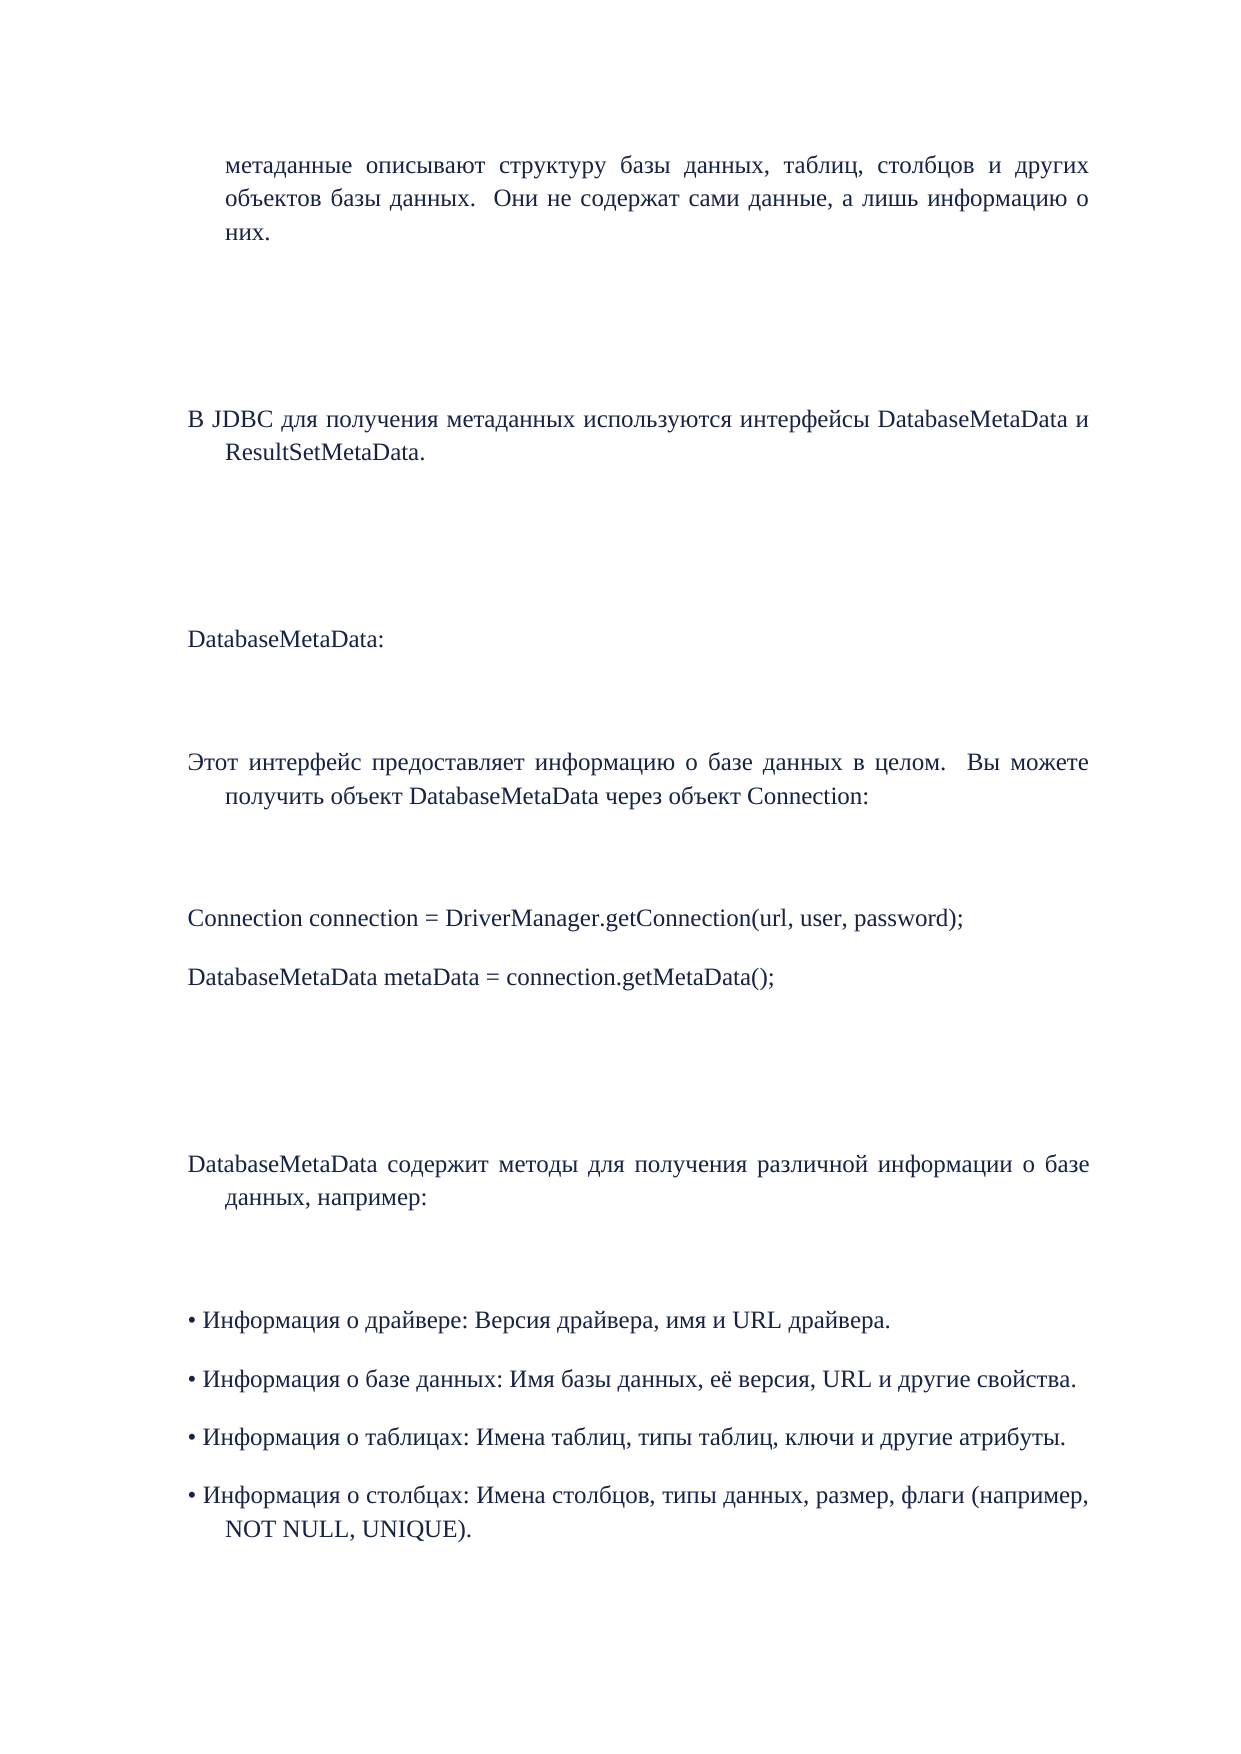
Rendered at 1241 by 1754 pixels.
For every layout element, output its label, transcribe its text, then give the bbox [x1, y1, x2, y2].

text • Информация о таблицах: Имена таблиц, типы таблиц, ключи и другие атрибуты. [187, 1422, 1090, 1451]
text DatabaseMetaData: [187, 624, 1090, 653]
text • Информация о столбцах: Имена столбцов, типы данных, размер, флаги (например, NOT NULL, UNIQUE). [187, 1480, 1090, 1542]
text DatabaseMetaData содержит методы для получения различной информации о базе данных, например: [187, 1149, 1090, 1211]
text Этот интерфейс предоставляет информацию о базе данных в целом. Вы можете получить объект DatabaseMetaData через объект Connection: [187, 747, 1090, 809]
text В JDBC для получения метаданных используются интерфейсы DatabaseMetaData и ResultSetMetaData. [187, 404, 1090, 466]
text • Информация о драйвере: Версия драйвера, имя и URL драйвера. [187, 1305, 1090, 1334]
text DatabaseMetaData metaData = connection.getMetaData(); [187, 962, 1090, 991]
text Connection connection = DriverManager.getConnection(url, user, password); [187, 903, 1090, 932]
text • Информация о базе данных: Имя базы данных, её версия, URL и другие свойства. [187, 1364, 1090, 1392]
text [187, 150, 1090, 245]
